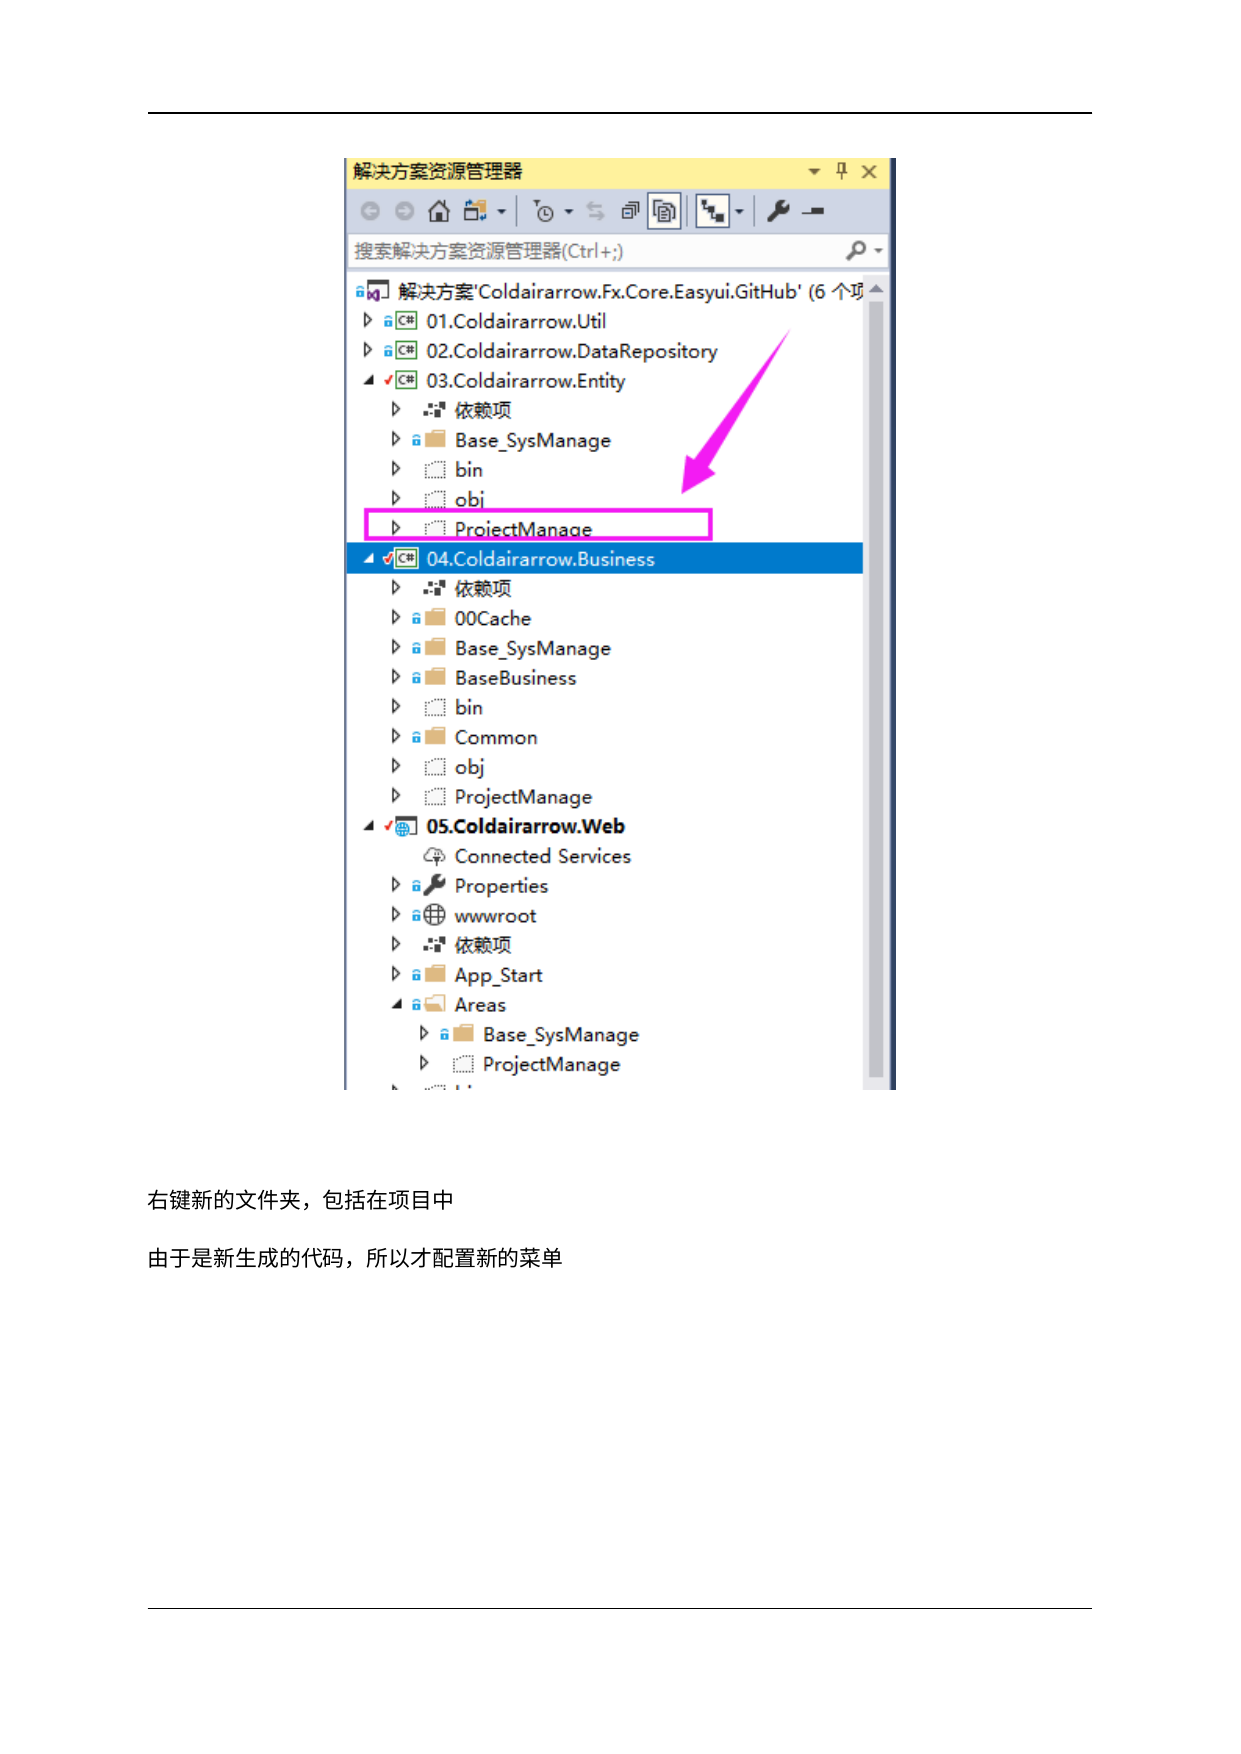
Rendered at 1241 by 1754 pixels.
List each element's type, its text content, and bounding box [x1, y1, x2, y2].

text 右键新的文件夹，包括在项目中 [148, 1183, 1092, 1216]
picture [344, 158, 896, 1090]
text 由于是新生成的代码，所以才配置新的菜单 [148, 1241, 1092, 1273]
